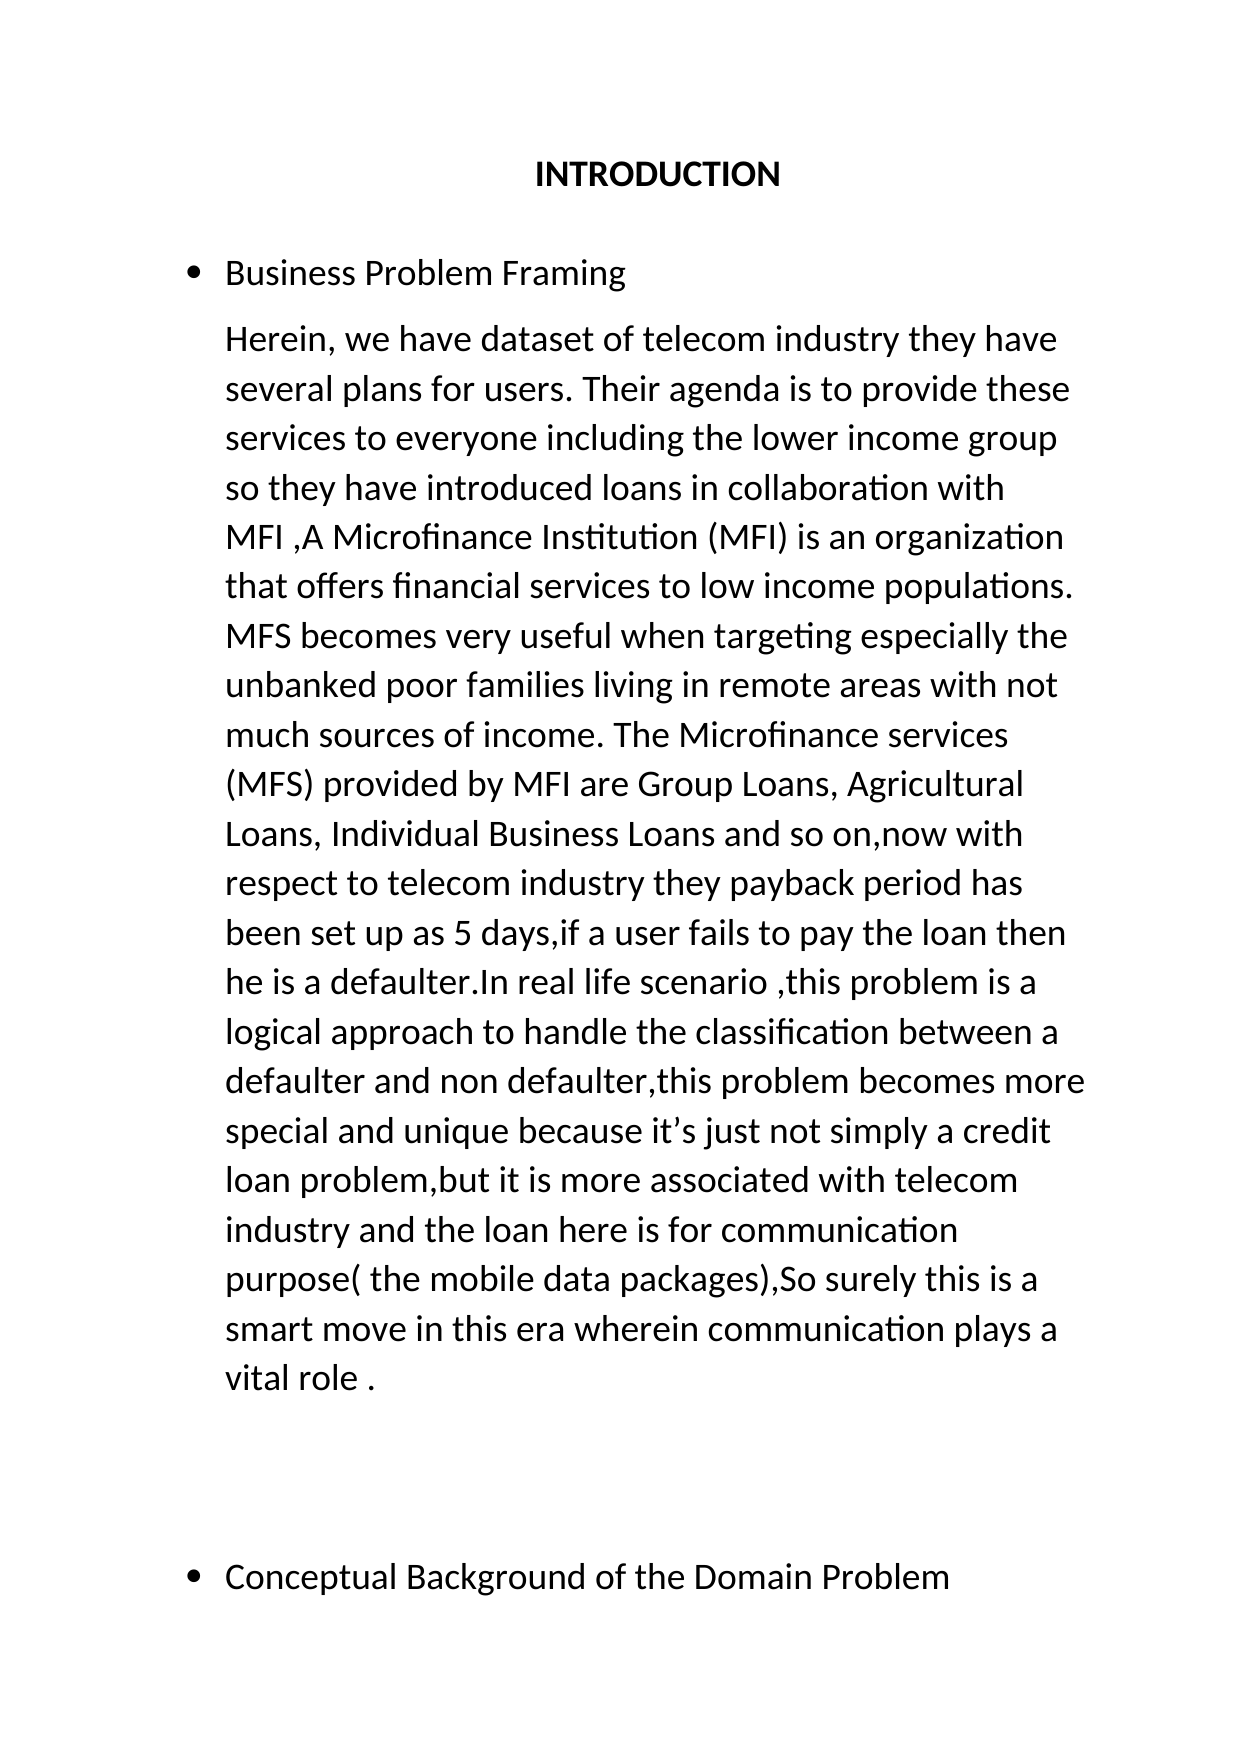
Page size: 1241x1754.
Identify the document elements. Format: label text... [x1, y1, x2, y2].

text Herein, we have dataset of telecom industry they have several plans for users. Their agenda is to provide these services to everyone including the lower income group so they have introduced loans in collaboration with MFI ,A Microfinance Institution (MFI) is an organization that offers financial services to low income populations. MFS becomes very useful when targeting especially the unbanked poor families living in remote areas with not much sources of income. The Microfinance services (MFS) provided by MFI are Group Loans, Agricultural Loans, Individual Business Loans and so on,now with respect to telecom industry they payback period has been set up as 5 days,if a user fails to pay the loan then he is a defaulter.In real life scenario ,this problem is a logical approach to handle the classification between a defaulter and non defaulter,this problem becomes more special and unique because it’s just not simply a credit loan problem,but it is more associated with telecom industry and the loan here is for communication purpose( the mobile data packages),So surely this is a smart move in this era wherein communication plays a vital role . [225, 315, 1090, 1400]
list INTRODUCTION [225, 150, 1090, 196]
list Business Problem Framing [187, 249, 1090, 295]
list Conceptual Background of the Domain Problem [187, 1553, 1090, 1598]
